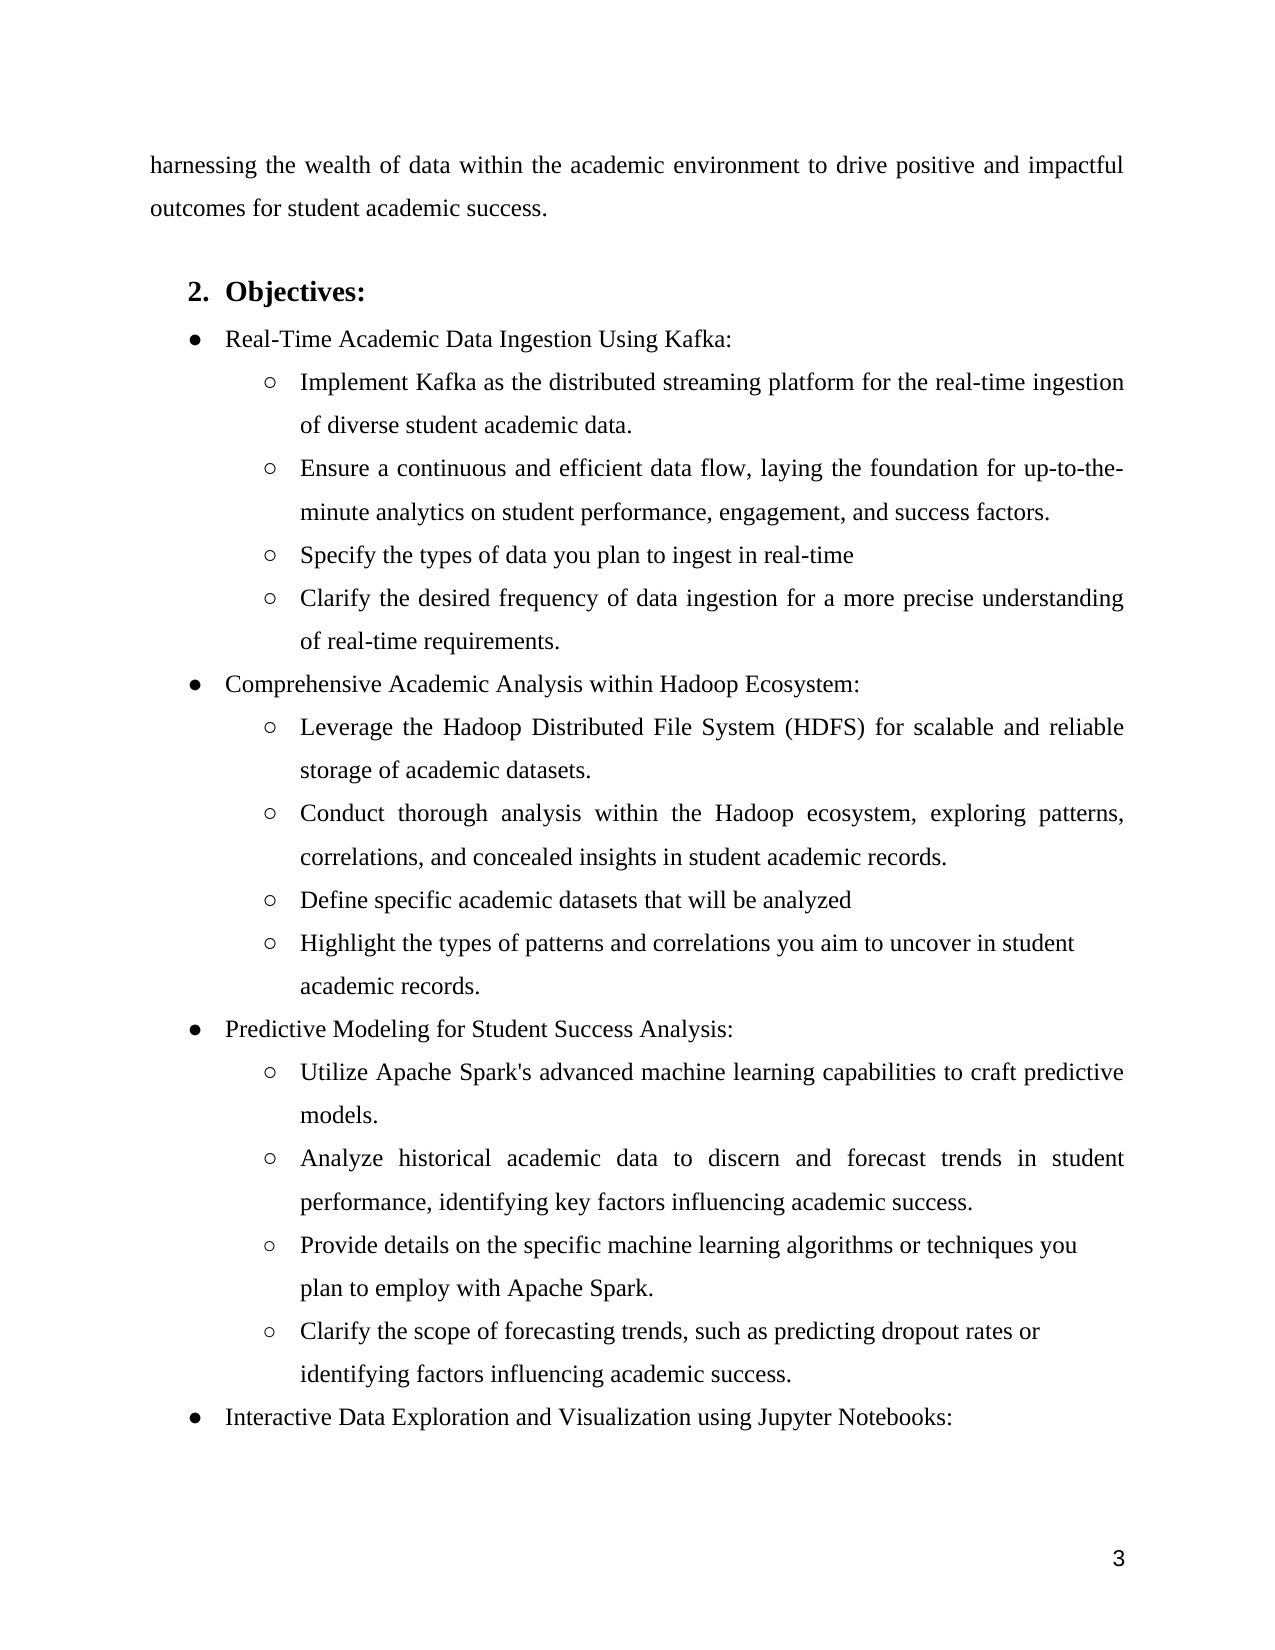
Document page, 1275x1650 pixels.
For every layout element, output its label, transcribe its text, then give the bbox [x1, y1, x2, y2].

list Clarify the scope of forecasting trends, such as predicting dropout rates or identifying factors influencing academic success. [262, 1316, 1125, 1388]
subtitle Comprehensive Academic Analysis within Hadoop Ecosystem: [187, 669, 1125, 698]
subtitle Define specific academic datasets that will be analyzed [262, 885, 1125, 913]
list Utilize Apache Spark's advanced machine learning capabilities to craft predictive models. [262, 1057, 1125, 1129]
subtitle Ensure a continuous and efficient data flow, laying the foundation for up-to-the-minute analytics on student performance, engagement, and success factors. [262, 453, 1125, 525]
subtitle Objectives: [187, 274, 1125, 307]
subtitle Clarify the desired frequency of data ingestion for a more precise understanding of real-time requirements. [262, 583, 1125, 655]
subtitle Real-Time Academic Data Ingestion Using Kafka: [187, 324, 1125, 353]
list Interactive Data Exploration and Visualization using Jupyter Notebooks: [187, 1402, 1125, 1431]
subtitle Implement Kafka as the distributed streaming platform for the real-time ingestion of diverse student academic data. [262, 367, 1125, 439]
subtitle Leverage the Hadoop Distributed File System (HDFS) for scalable and reliable storage of academic datasets. [262, 712, 1125, 784]
subtitle Specify the types of data you plan to ingest in real-time [262, 540, 1125, 568]
list Provide details on the specific machine learning algorithms or techniques you plan to employ with Apache Spark. [262, 1230, 1125, 1302]
list Highlight the types of patterns and correlations you aim to uncover in student academic records. [262, 928, 1125, 1000]
list Predictive Modeling for Student Success Analysis: [187, 1014, 1125, 1043]
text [150, 150, 1125, 222]
list Analyze historical academic data to discern and forecast trends in student performance, identifying key factors influencing academic success. [262, 1143, 1125, 1215]
subtitle Conduct thorough analysis within the Hadoop ecosystem, exploring patterns, correlations, and concealed insights in student academic records. [262, 798, 1125, 870]
